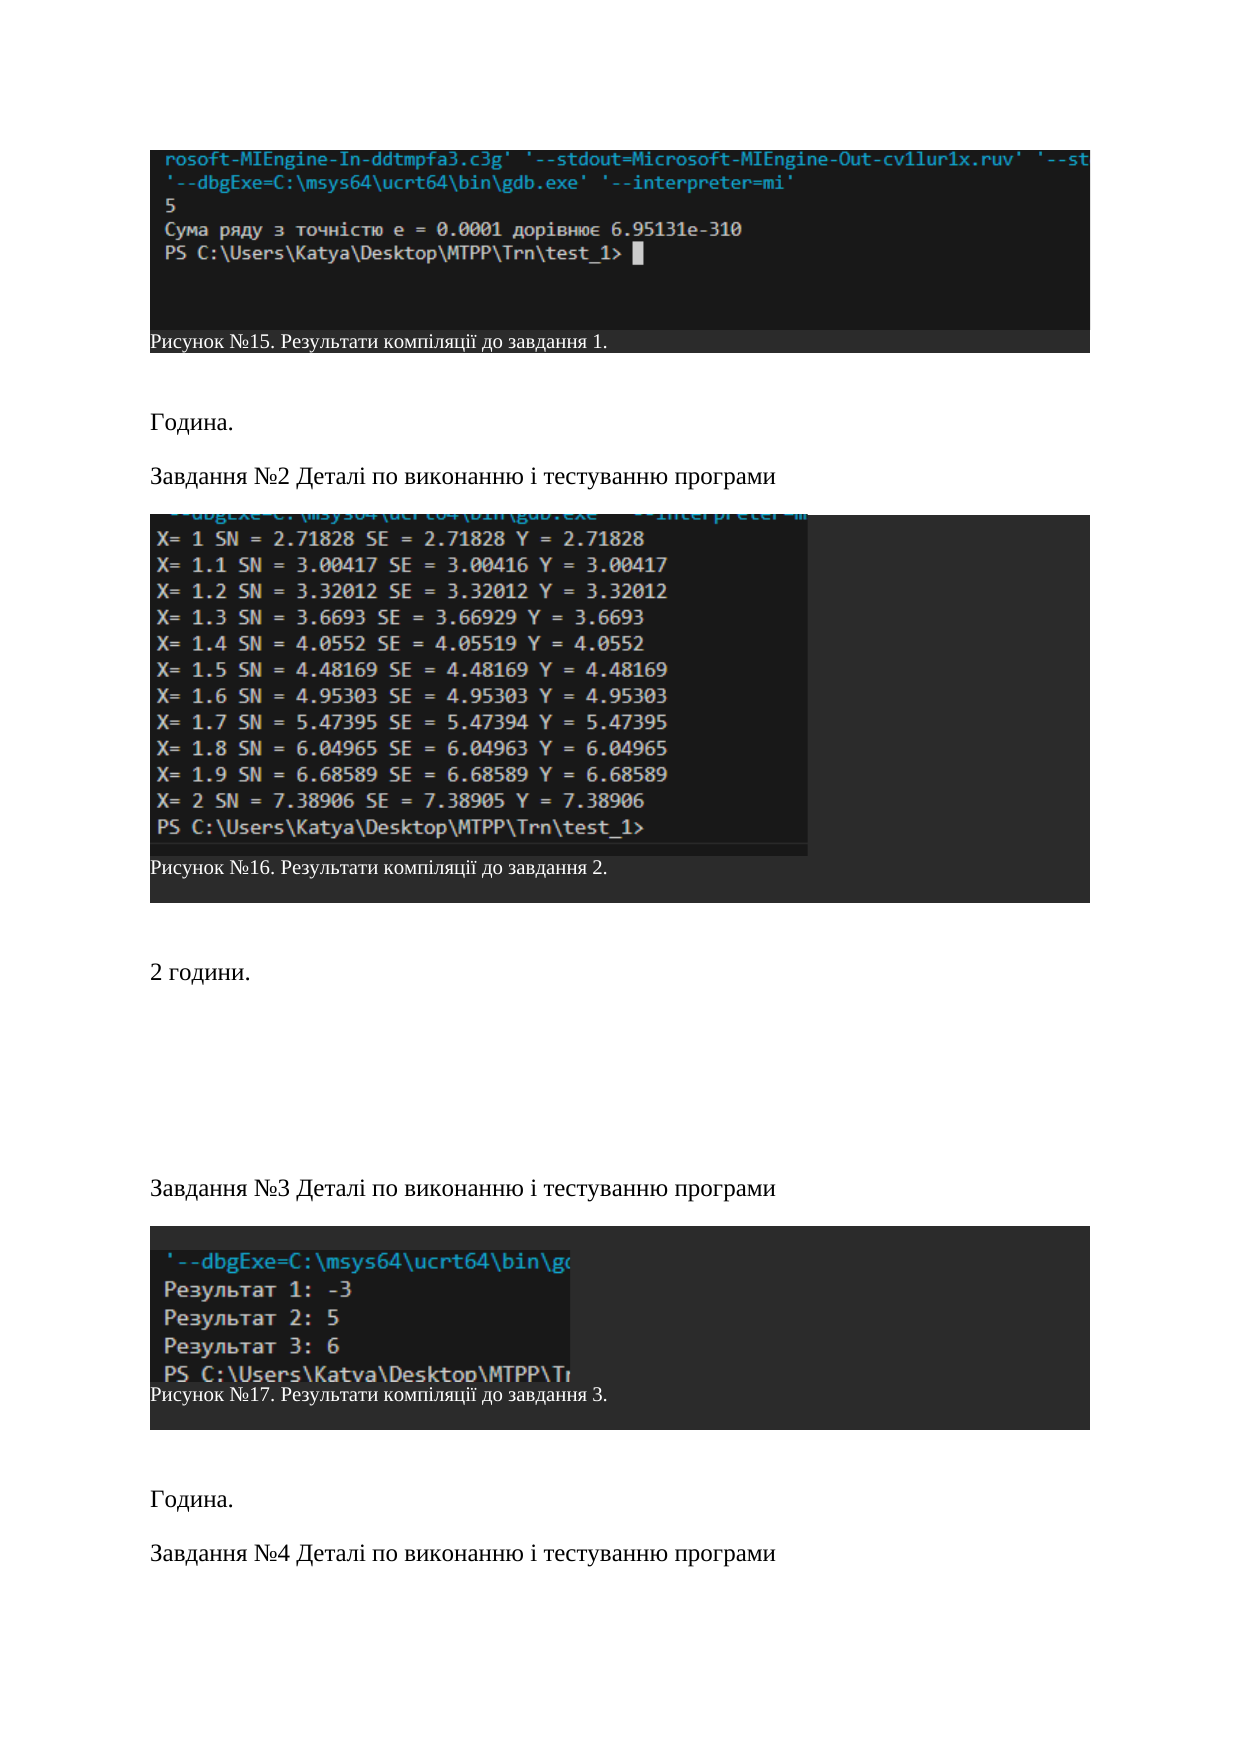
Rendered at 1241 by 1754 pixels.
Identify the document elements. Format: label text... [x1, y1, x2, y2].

picture [150, 514, 808, 856]
text Завдання №3 Деталі по виконанню і тестуванню програми [150, 1173, 1090, 1201]
text Рисунок №16. Результати компіляції до завдання 2. [150, 855, 1090, 879]
picture [150, 1250, 571, 1382]
text Завдання №4 Деталі по виконанню і тестуванню програми [150, 1538, 1090, 1566]
text Рисунок №15. Результати компіляції до завдання 1. [150, 330, 1090, 353]
text Завдання №2 Деталі по виконанню і тестуванню програми [150, 461, 1090, 490]
text 2 години. [150, 957, 1090, 986]
picture [150, 150, 1091, 330]
text Година. [150, 1484, 1090, 1512]
text Година. [150, 407, 1090, 436]
text Рисунок №17. Результати компіляції до завдання 3. [150, 1382, 1090, 1406]
